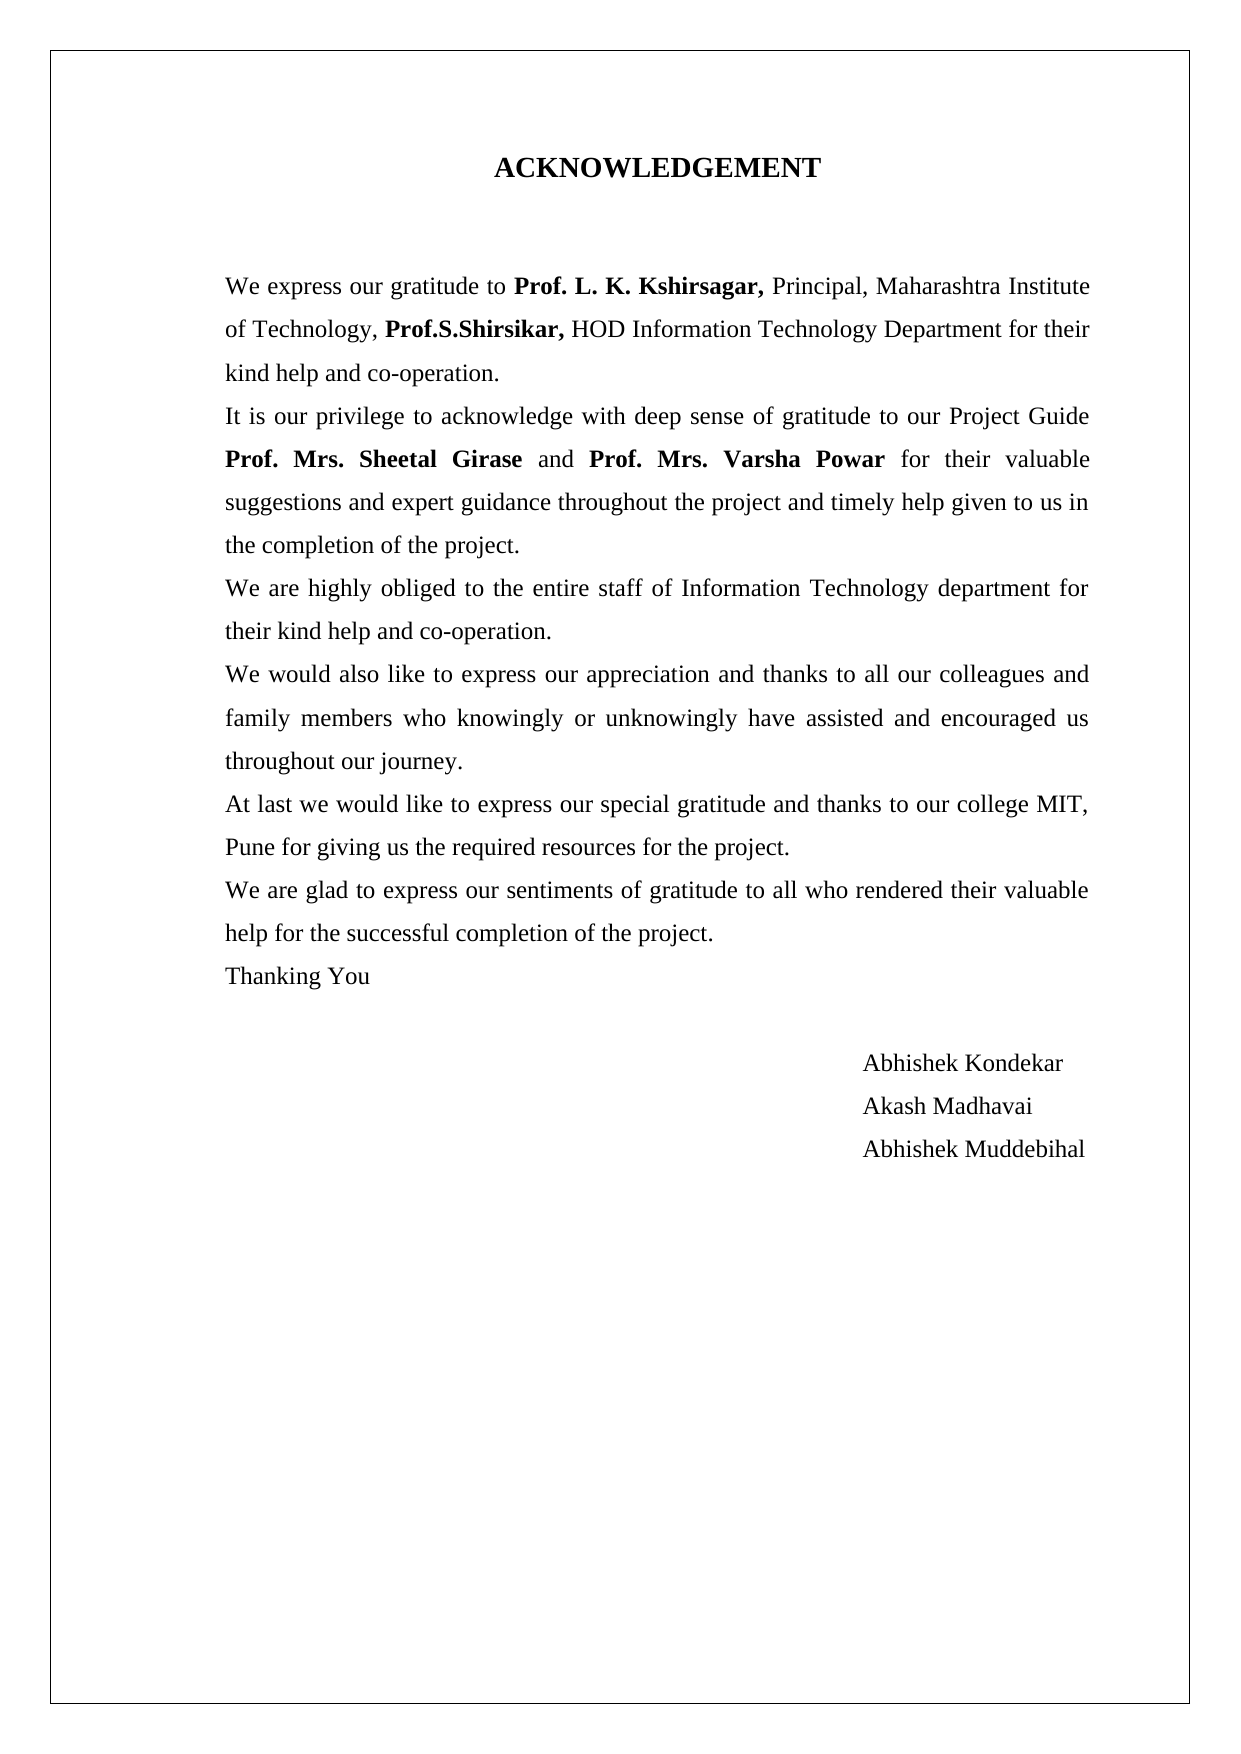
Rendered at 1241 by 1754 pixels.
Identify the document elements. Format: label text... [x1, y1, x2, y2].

text We are highly obliged to the entire staff of Information Technology department for their kind help and co-operation. [225, 573, 1090, 645]
text Akash Madhavai [225, 1091, 1090, 1119]
text At last we would like to express our special gratitude and thanks to our college MIT, Pune for giving us the required resources for the project. [225, 789, 1090, 861]
text Abhishek Muddebihal [225, 1134, 1090, 1163]
text We express our gratitude to Prof. L. K. Kshirsagar, Principal, Maharashtra Institute of Technology, Prof.S.Shirsikar, HOD Information Technology Department for their kind help and co-operation. [225, 271, 1090, 386]
text We are glad to express our sentiments of gratitude to all who rendered their valuable help for the successful completion of the project. [225, 875, 1090, 947]
text Abhishek Kondekar [225, 1048, 1090, 1076]
text We would also like to express our appreciation and thanks to all our colleagues and family members who knowingly or unknowingly have assisted and encouraged us throughout our journey. [225, 659, 1090, 774]
text Thanking You [225, 961, 1090, 990]
text ACKNOWLEDGEMENT [225, 150, 1090, 183]
text It is our privilege to acknowledge with deep sense of gratitude to our Project Guide Prof. Mrs. Sheetal Girase and Prof. Mrs. Varsha Powar for their valuable suggestions and expert guidance throughout the project and timely help given to us in the completion of the project. [225, 401, 1090, 559]
